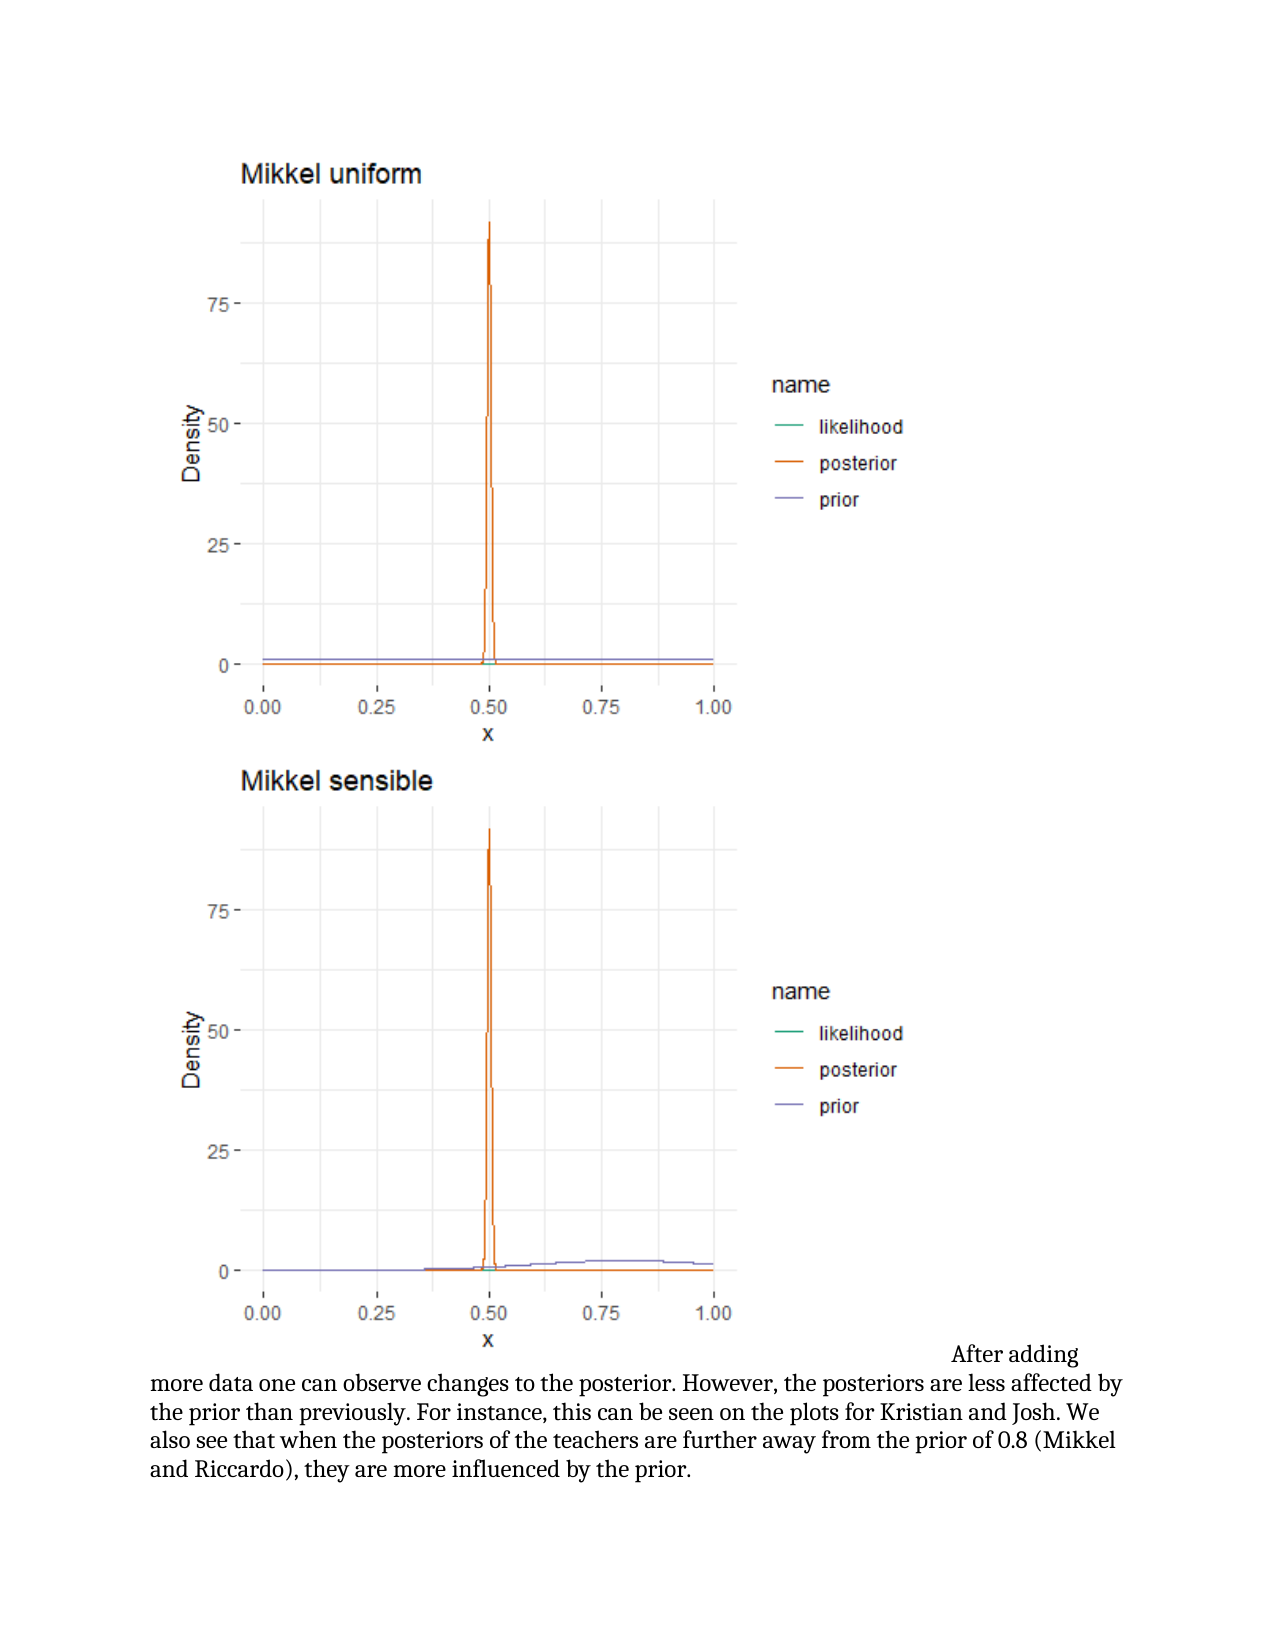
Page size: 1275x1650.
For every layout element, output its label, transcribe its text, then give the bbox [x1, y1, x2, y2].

picture [168, 150, 927, 1363]
